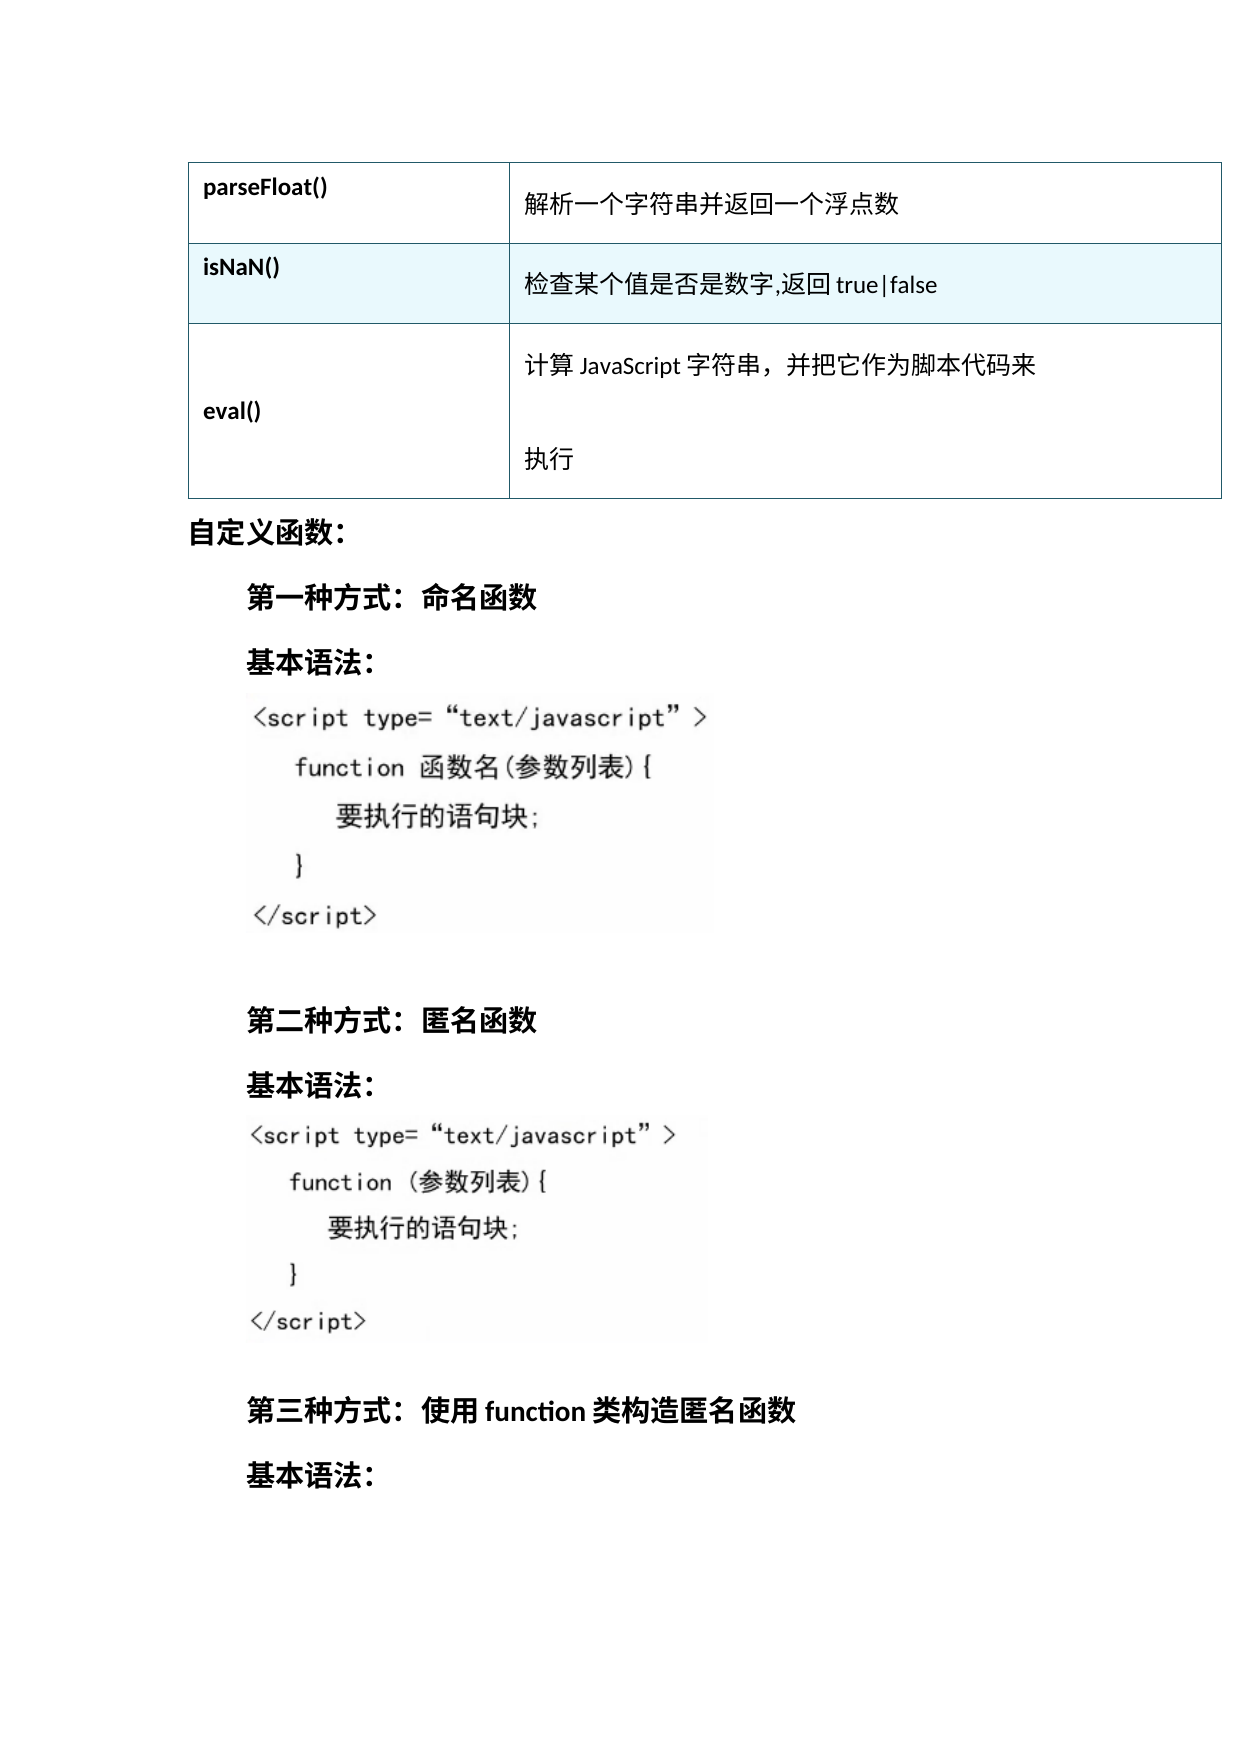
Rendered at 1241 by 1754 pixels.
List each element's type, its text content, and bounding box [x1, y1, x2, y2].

picture [245, 693, 714, 933]
table_cell 解析一个字符串并返回一个浮点数 [510, 163, 1221, 242]
text 基本语法： [187, 628, 1053, 693]
text 第二种方式：匿名函数 [187, 986, 1053, 1051]
table_cell isNaN() [189, 244, 509, 323]
table_cell 计算JavaScript字符串，并把它作为脚本代码来 执行 [510, 324, 1221, 498]
text 基本语法： [187, 1441, 1053, 1506]
text 自定义函数： [187, 499, 1053, 563]
table_cell parseFloat() [189, 163, 509, 242]
table_cell 检查某个值是否是数字,返回true|false [510, 244, 1221, 323]
text 第三种方式：使用function类构造匿名函数 [187, 1376, 1053, 1441]
text 第一种方式：命名函数 [187, 563, 1053, 628]
table_cell eval() [189, 324, 509, 498]
picture [245, 1115, 709, 1343]
text 基本语法： [187, 1051, 1053, 1116]
